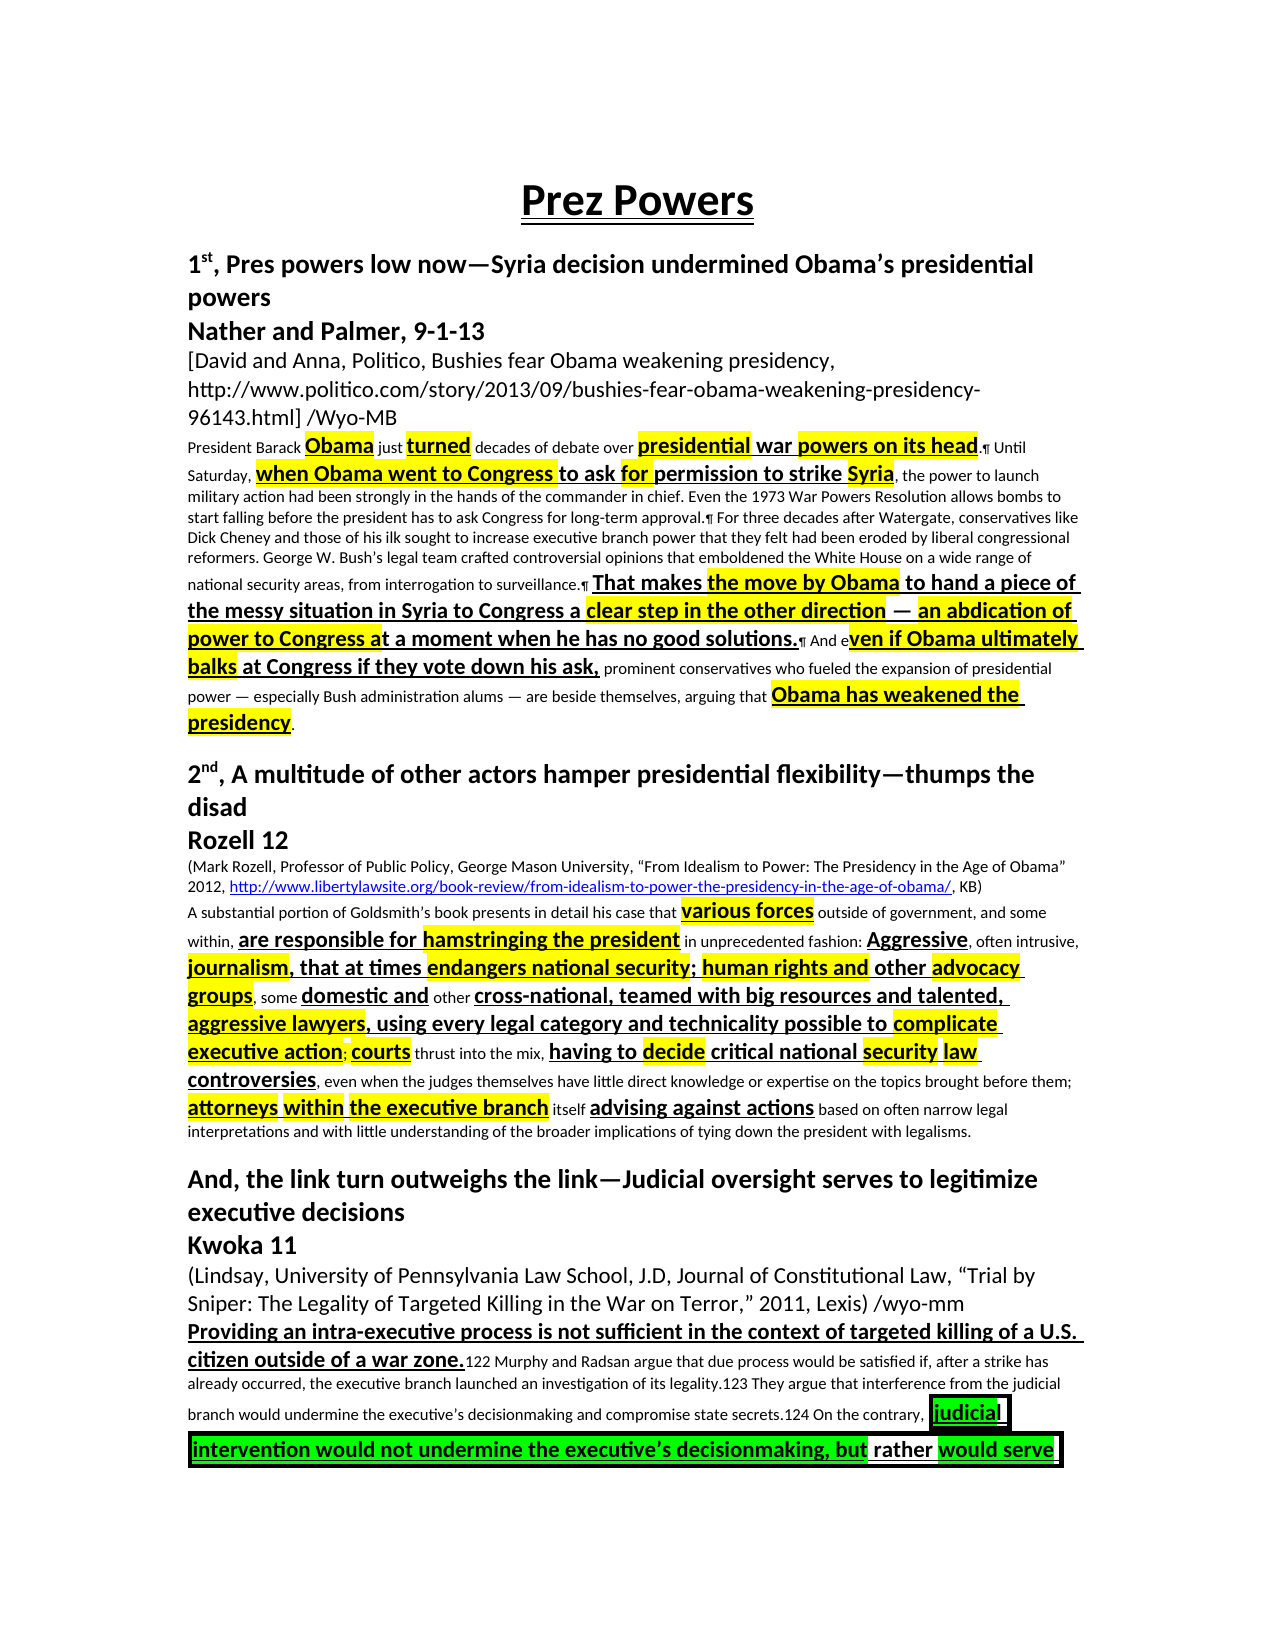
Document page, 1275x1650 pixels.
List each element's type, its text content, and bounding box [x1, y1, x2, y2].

text Rozell 12 [187, 823, 1087, 856]
text (Mark Rozell, Professor of Public Policy, George Mason University, “From Idealism to Power: The Presidency in the Age of Obama” 2012, http://www.libertylawsite.org/book-review/from-idealism-to-power-the-presidency-in-the-age-of-obama/, KB) [187, 856, 1087, 897]
subtitle Prez Powers [187, 171, 1087, 227]
text Nather and Palmer, 9-1-13 [187, 314, 1087, 347]
subtitle 1st, Pres powers low now—Syria decision undermined Obama’s presidential powers [187, 248, 1087, 314]
text President Barack Obama just turned decades of debate over presidential war powers on its head.¶ Until Saturday, when Obama went to Congress to ask for permission to strike Syria, the power to launch military action had been strongly in the hands of the commander in chief. Even the 1973 War Powers Resolution allows bombs to start falling before the president has to ask Congress for long-term approval.¶ For three decades after Watergate, conservatives like Dick Cheney and those of his ilk sought to increase executive branch power that they felt had been eroded by liberal congressional reformers. George W. Bush’s legal team crafted controversial opinions that emboldened the White House on a wide range of national security areas, from interrogation to surveillance.¶ That makes the move by Obama to hand a piece of the messy situation in Syria to Congress a clear step in the other direction — an abdication of power to Congress at a moment when he has no good solutions.¶ And even if Obama ultimately balks at Congress if they vote down his ask, prominent conservatives who fueled the expansion of presidential power — especially Bush administration alums — are beside themselves, arguing that Obama has weakened the presidency. [187, 431, 1087, 736]
text Kwoka 11 [187, 1228, 1087, 1261]
text (Lindsay, University of Pennsylvania Law School, J.D, Journal of Constitutional Law, “Trial by Sniper: The Legality of Targeted Killing in the War on Terror,” 2011, Lexis) /wyo-mm [187, 1261, 1087, 1317]
text A substantial portion of Goldsmith’s book presents in detail his case that various forces outside of government, and some within, are responsible for hamstringing the president in unprecedented fashion: Aggressive, often intrusive, journalism, that at times endangers national security; human rights and other advocacy groups, some domestic and other cross-national, teamed with big resources and talented, aggressive lawyers, using every legal category and technicality possible to complicate executive action; courts thrust into the mix, having to decide critical national security law controversies, even when the judges themselves have little direct knowledge or expertise on the topics brought before them; attorneys within the executive branch itself advising against actions based on often narrow legal interpretations and with little understanding of the broader implications of tying down the president with legalisms. [187, 897, 1087, 1141]
subtitle 2nd, A multitude of other actors hamper presidential flexibility—thumps the disad [187, 757, 1087, 823]
text [David and Anna, Politico, Bushies fear Obama weakening presidency, http://www.politico.com/story/2013/09/bushies-fear-obama-weakening-presidency-96143.html] /Wyo-MB [187, 347, 1087, 431]
subtitle And, the link turn outweighs the link—Judicial oversight serves to legitimize executive decisions [187, 1162, 1087, 1228]
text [187, 1317, 1087, 1468]
